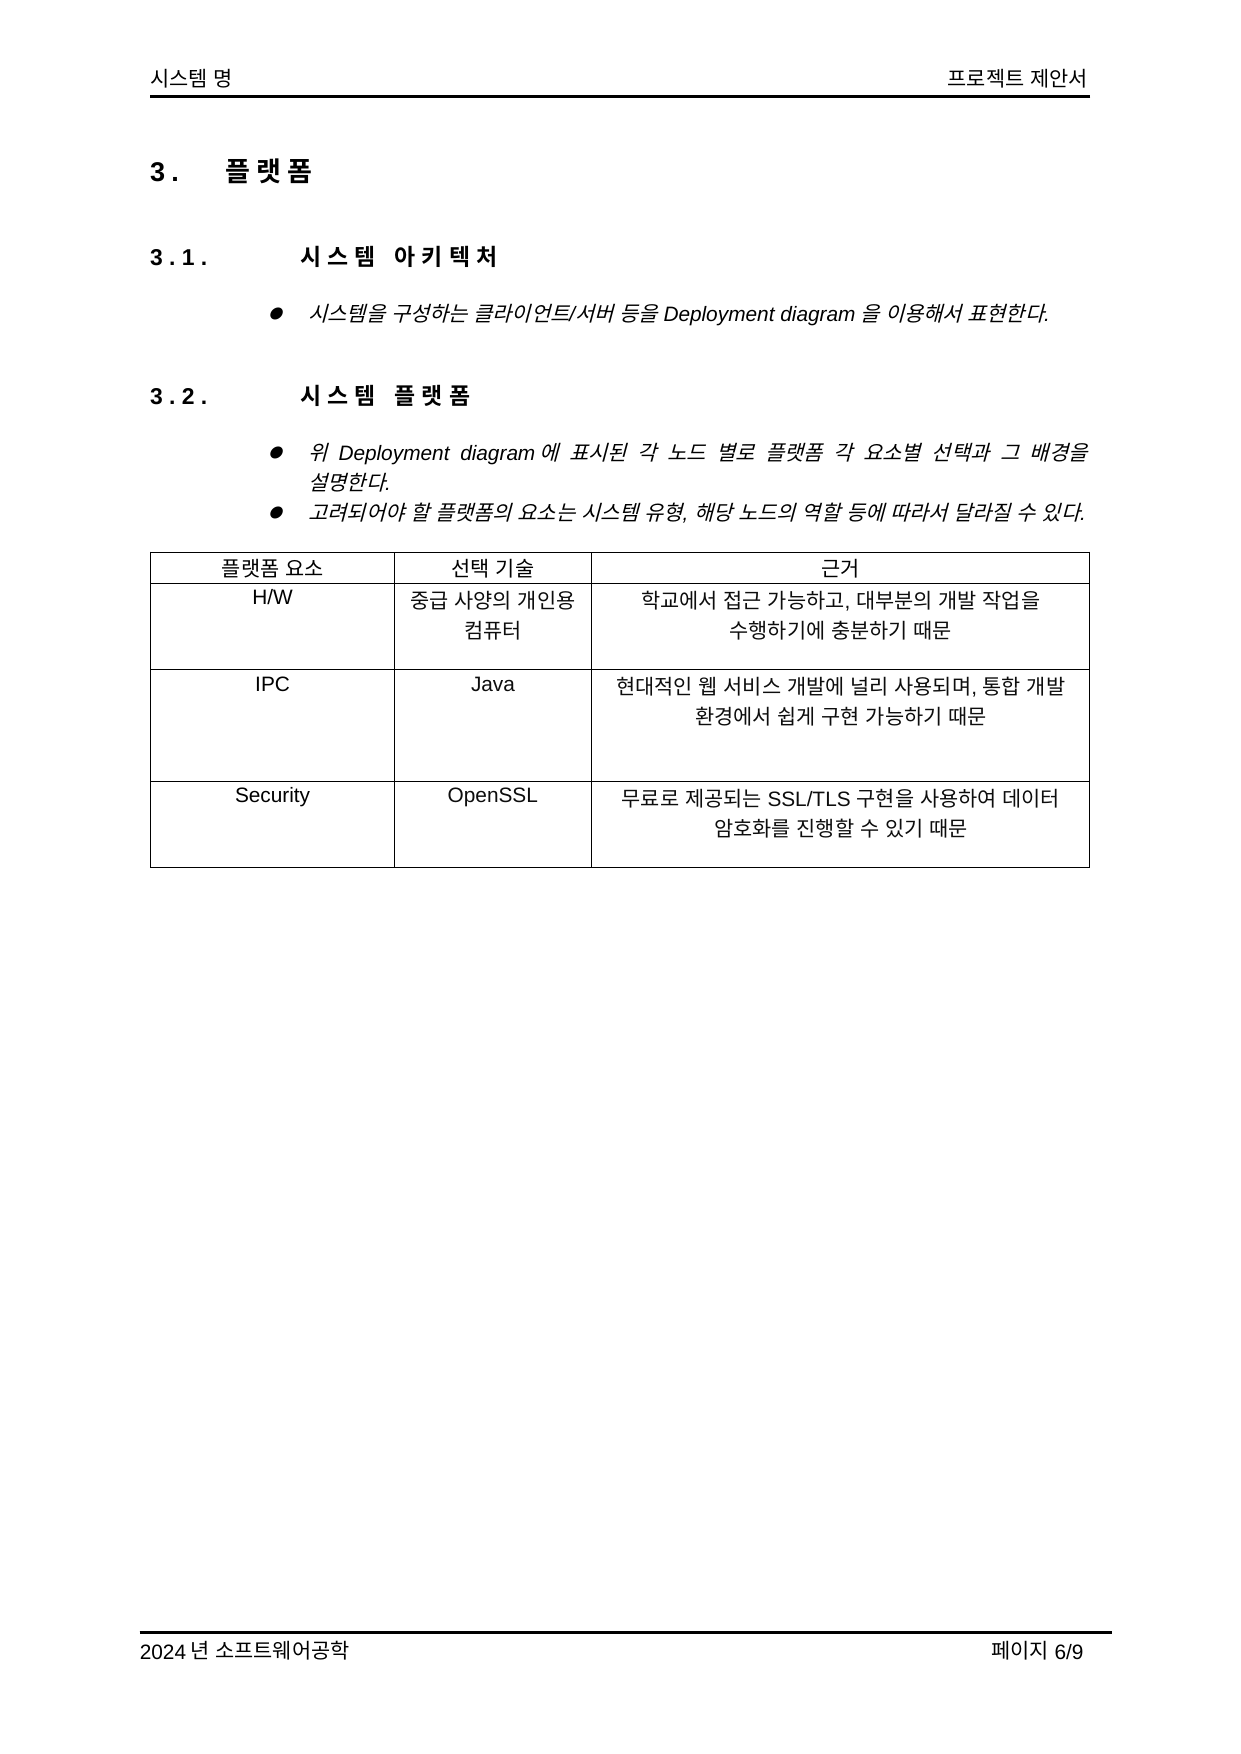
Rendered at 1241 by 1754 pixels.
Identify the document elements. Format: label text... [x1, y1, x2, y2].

table_cell 중급 사양의 개인용 컴퓨터 [395, 584, 591, 669]
table_header 플랫폼 요소 [151, 553, 394, 583]
table_cell Java [395, 670, 591, 781]
list 고려되어야 할 플랫폼의 요소는 시스템 유형, 해당 노드의 역할 등에 따라서 달라질 수 있다. [267, 496, 1090, 527]
table_cell Security [151, 782, 394, 867]
list 시스템을 구성하는 클라이언트/서버 등을 Deployment diagram을 이용해서 표현한다. [267, 297, 1090, 328]
table_cell OpenSSL [395, 782, 591, 867]
subtitle 시스템 아키텍처 [150, 239, 1090, 272]
subtitle 시스템 플랫폼 [150, 378, 1090, 411]
subtitle 플랫폼 [150, 150, 1090, 189]
table_cell 학교에서 접근 가능하고, 대부분의 개발 작업을 수행하기에 충분하기 때문 [592, 584, 1089, 669]
table_cell IPC [151, 670, 394, 781]
table_header 근거 [592, 553, 1089, 583]
table_cell H/W [151, 584, 394, 669]
list 위 Deployment diagram에 표시된 각 노드 별로 플랫폼 각 요소별 선택과 그 배경을 설명한다. [267, 436, 1090, 496]
table_header 선택 기술 [395, 553, 591, 583]
table_cell 무료로 제공되는 SSL/TLS 구현을 사용하여 데이터 암호화를 진행할 수 있기 때문 [592, 782, 1089, 867]
table_cell 현대적인 웹 서비스 개발에 널리 사용되며, 통합 개발 환경에서 쉽게 구현 가능하기 때문 [592, 670, 1089, 781]
